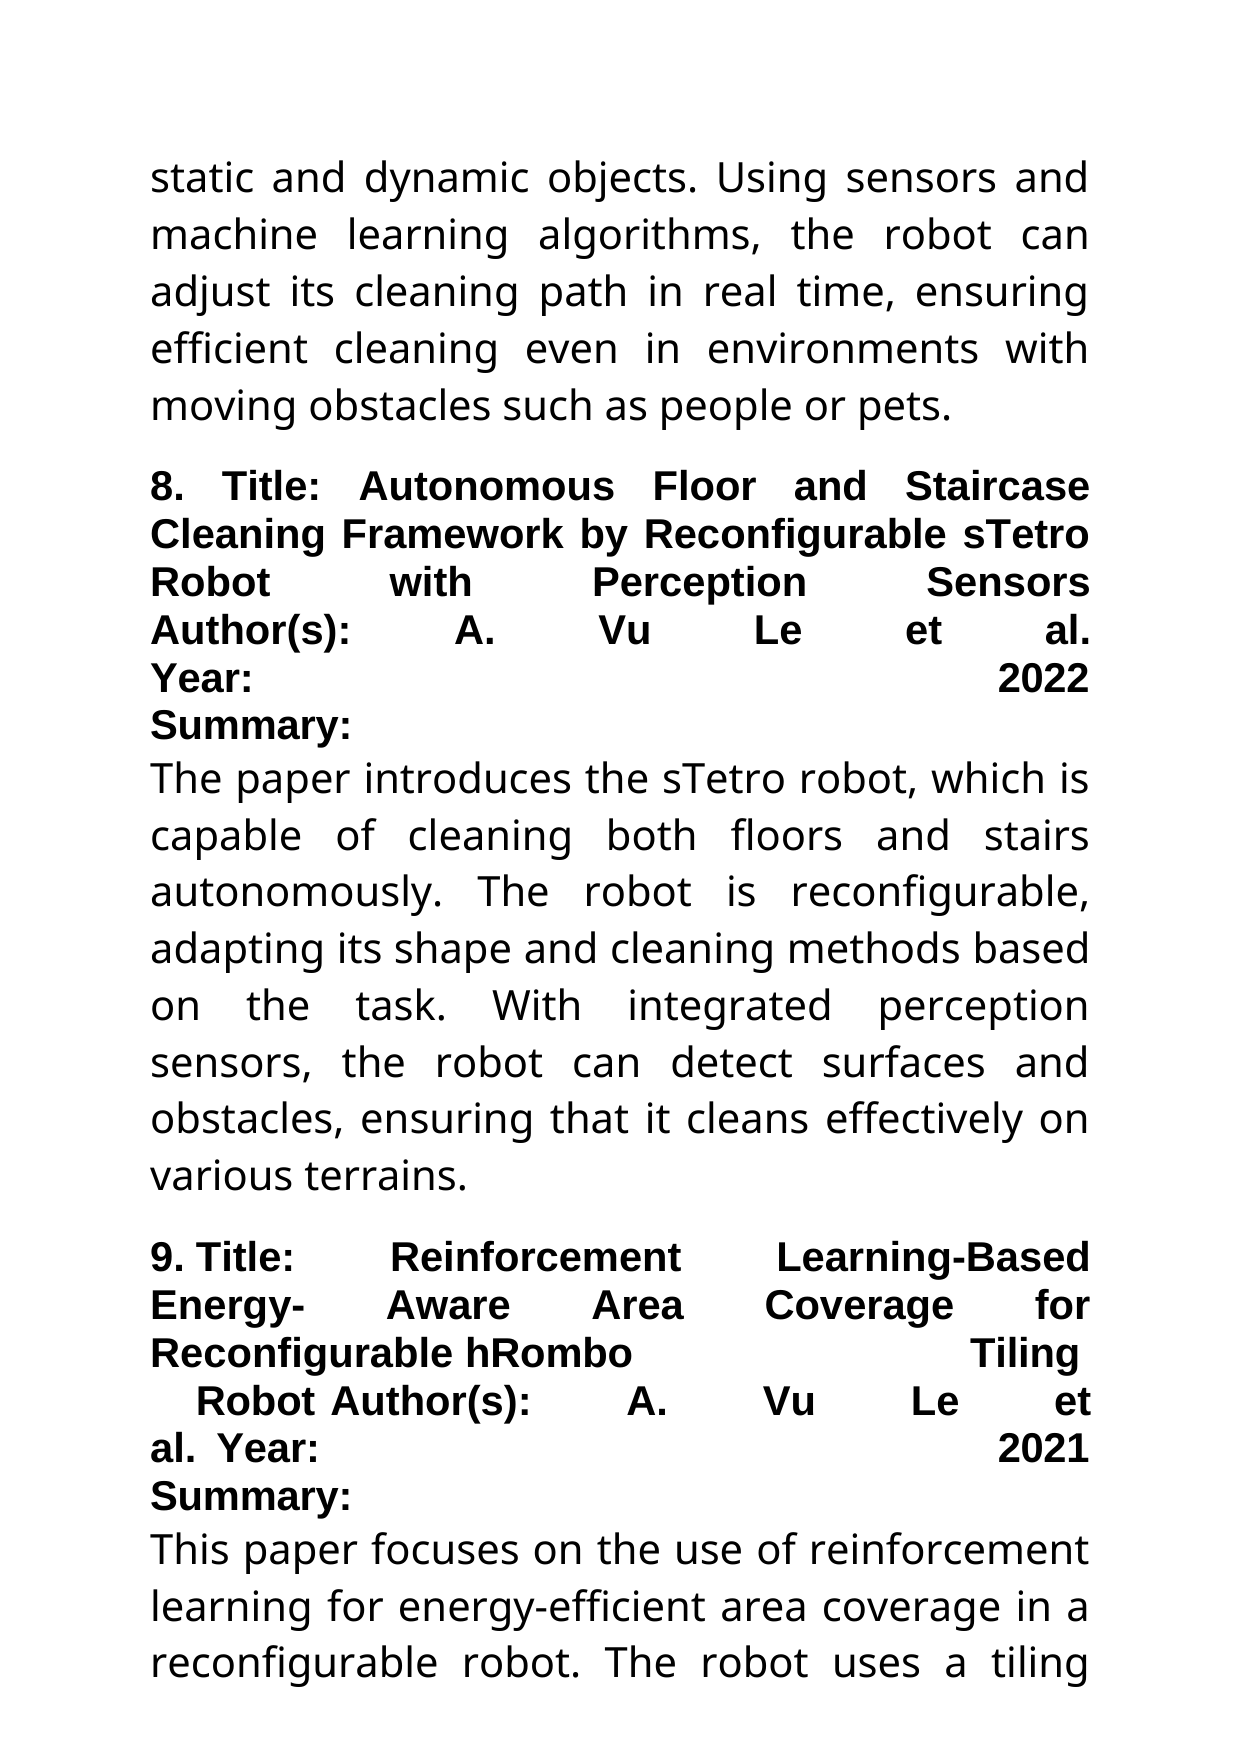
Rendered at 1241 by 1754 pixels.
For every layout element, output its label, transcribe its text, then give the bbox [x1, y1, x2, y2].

subtitle Title: Reinforcement Learning-Based Energy- Aware Area Coverage for Reconfigurable hRombo Tiling Robot Author(s): A. Vu Le et al. Year: 2021 [150, 1232, 1091, 1472]
text static and dynamic objects. Using sensors and machine learning algorithms, the robot can adjust its cleaning path in real time, ensuring efficient cleaning even in environments with moving obstacles such as people or pets. [150, 148, 1090, 432]
text Summary: [150, 1472, 1152, 1520]
text The paper introduces the sTetro robot, which is capable of cleaning both floors and stairs autonomously. The robot is reconfigurable, adapting its shape and cleaning methods based on the task. With integrated perception sensors, the robot can detect surfaces and obstacles, ensuring that it cleans effectively on various terrains. [150, 749, 1091, 1203]
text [150, 1520, 1091, 1690]
text Summary: [150, 701, 1152, 749]
subtitle Title: Autonomous Floor and Staircase Cleaning Framework by Reconfigurable sTetro Robot with Perception Sensors Author(s): A. Vu Le et al. Year: 2022 [150, 461, 1091, 701]
